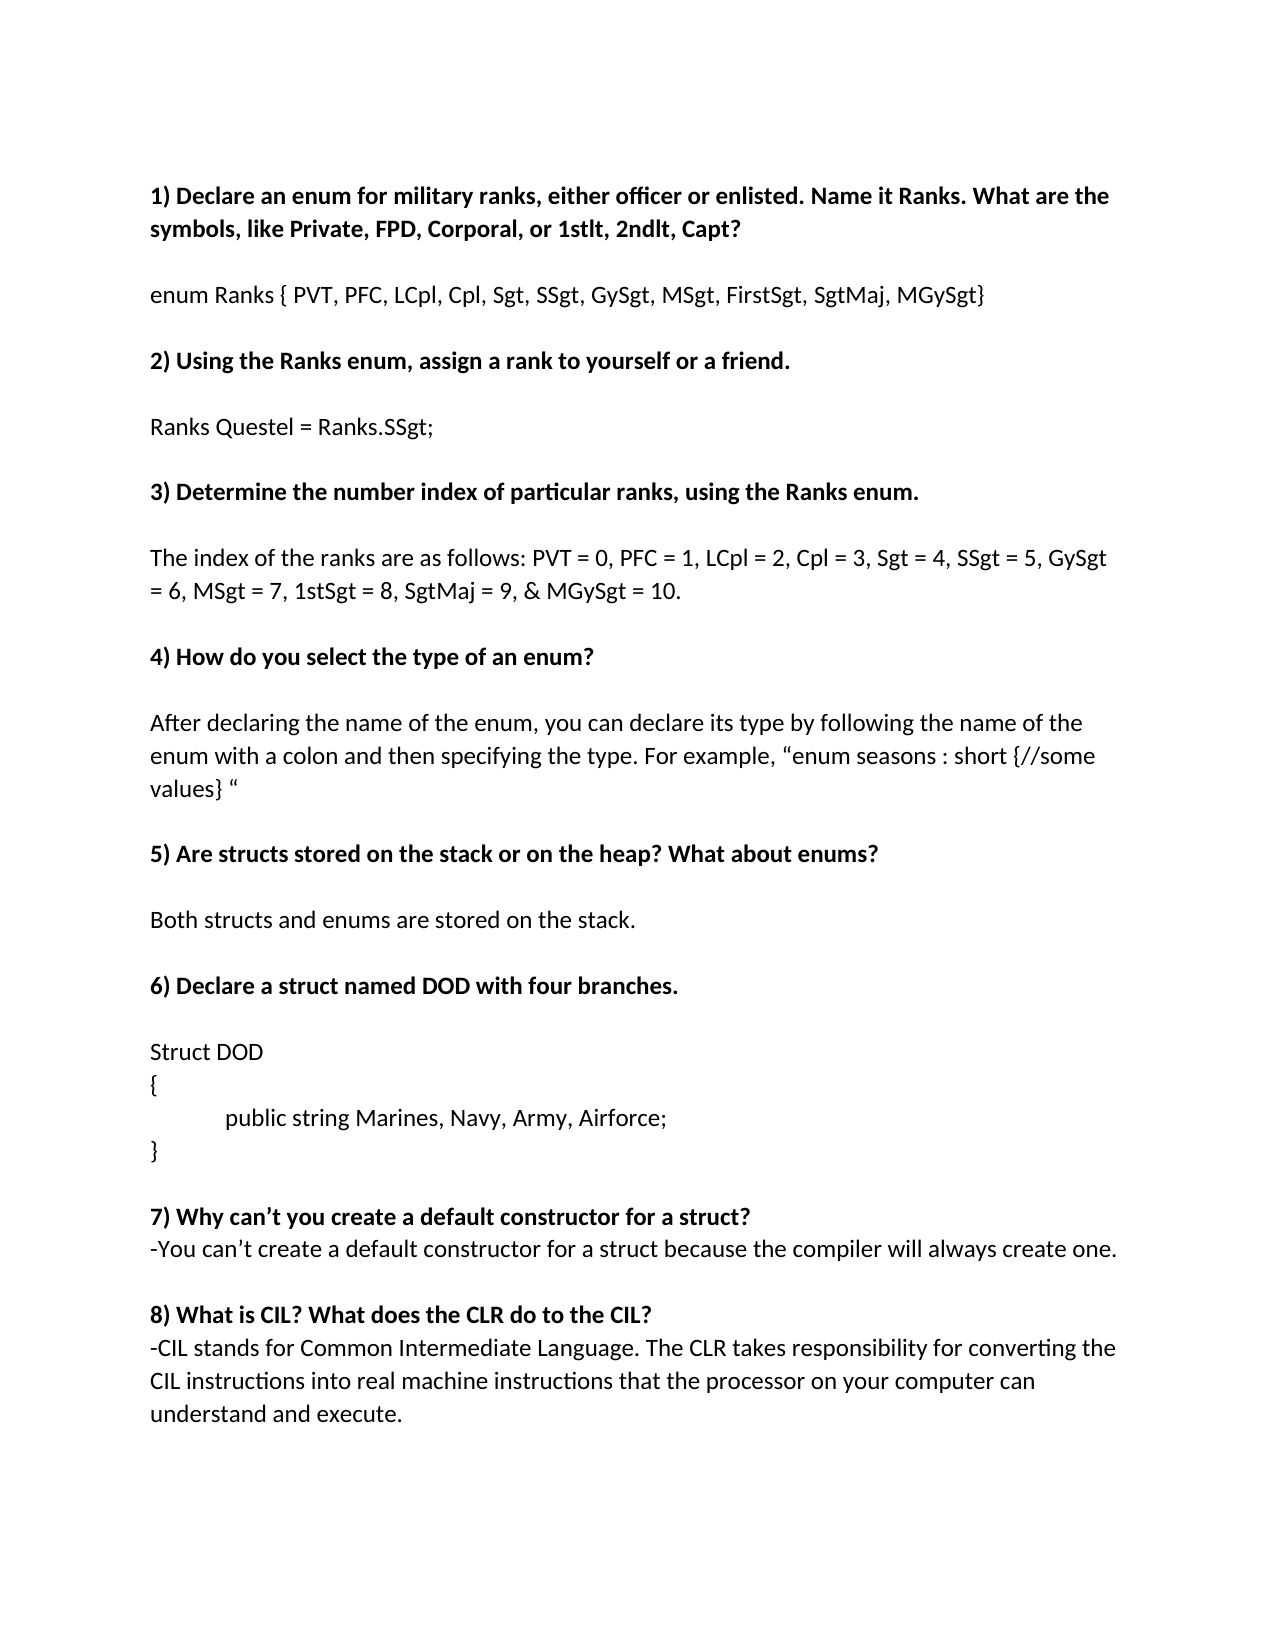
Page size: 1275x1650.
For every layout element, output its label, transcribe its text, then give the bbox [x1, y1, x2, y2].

text 2) Using the Ranks enum, assign a rank to yourself or a friend. [150, 345, 1125, 375]
text { [150, 1069, 1125, 1099]
text public string Marines, Navy, Army, Airforce; [150, 1102, 1125, 1132]
text 3) Determine the number index of particular ranks, using the Ranks enum. [150, 476, 1125, 507]
text enum Ranks { PVT, PFC, LCpl, Cpl, Sgt, SSgt, GySgt, MSgt, FirstSgt, SgtMaj, MGySgt} [150, 279, 1125, 309]
text 1) Declare an enum for military ranks, either officer or enlisted. Name it Ranks. What are the symbols, like Private, FPD, Corporal, or 1stlt, 2ndlt, Capt? [150, 180, 1125, 244]
text 4) How do you select the type of an enum? [150, 641, 1125, 672]
text Both structs and enums are stored on the stack. [150, 904, 1125, 935]
text The index of the ranks are as follows: PVT = 0, PFC = 1, LCpl = 2, Cpl = 3, Sgt = 4, SSgt = 5, GySgt = 6, MSgt = 7, 1stSgt = 8, SgtMaj = 9, & MGySgt = 10. [150, 542, 1125, 606]
text -CIL stands for Common Intermediate Language. The CLR takes responsibility for converting the CIL instructions into real machine instructions that the processor on your computer can understand and execute. [150, 1332, 1125, 1429]
text 6) Declare a struct named DOD with four branches. [150, 970, 1125, 1001]
text 5) Are structs stored on the stack or on the heap? What about enums? [150, 838, 1125, 869]
text After declaring the name of the enum, you can declare its type by following the name of the enum with a colon and then specifying the type. For example, “enum seasons : short {//some values} “ [150, 707, 1125, 803]
text 7) Why can’t you create a default constructor for a struct? [150, 1201, 1125, 1231]
text Ranks Questel = Ranks.SSgt; [150, 411, 1125, 441]
text Struct DOD [150, 1036, 1125, 1067]
text 8) What is CIL? What does the CLR do to the CIL? [150, 1299, 1125, 1330]
text -You can’t create a default constructor for a struct because the compiler will always create one. [150, 1233, 1125, 1264]
text } [150, 1135, 1125, 1165]
